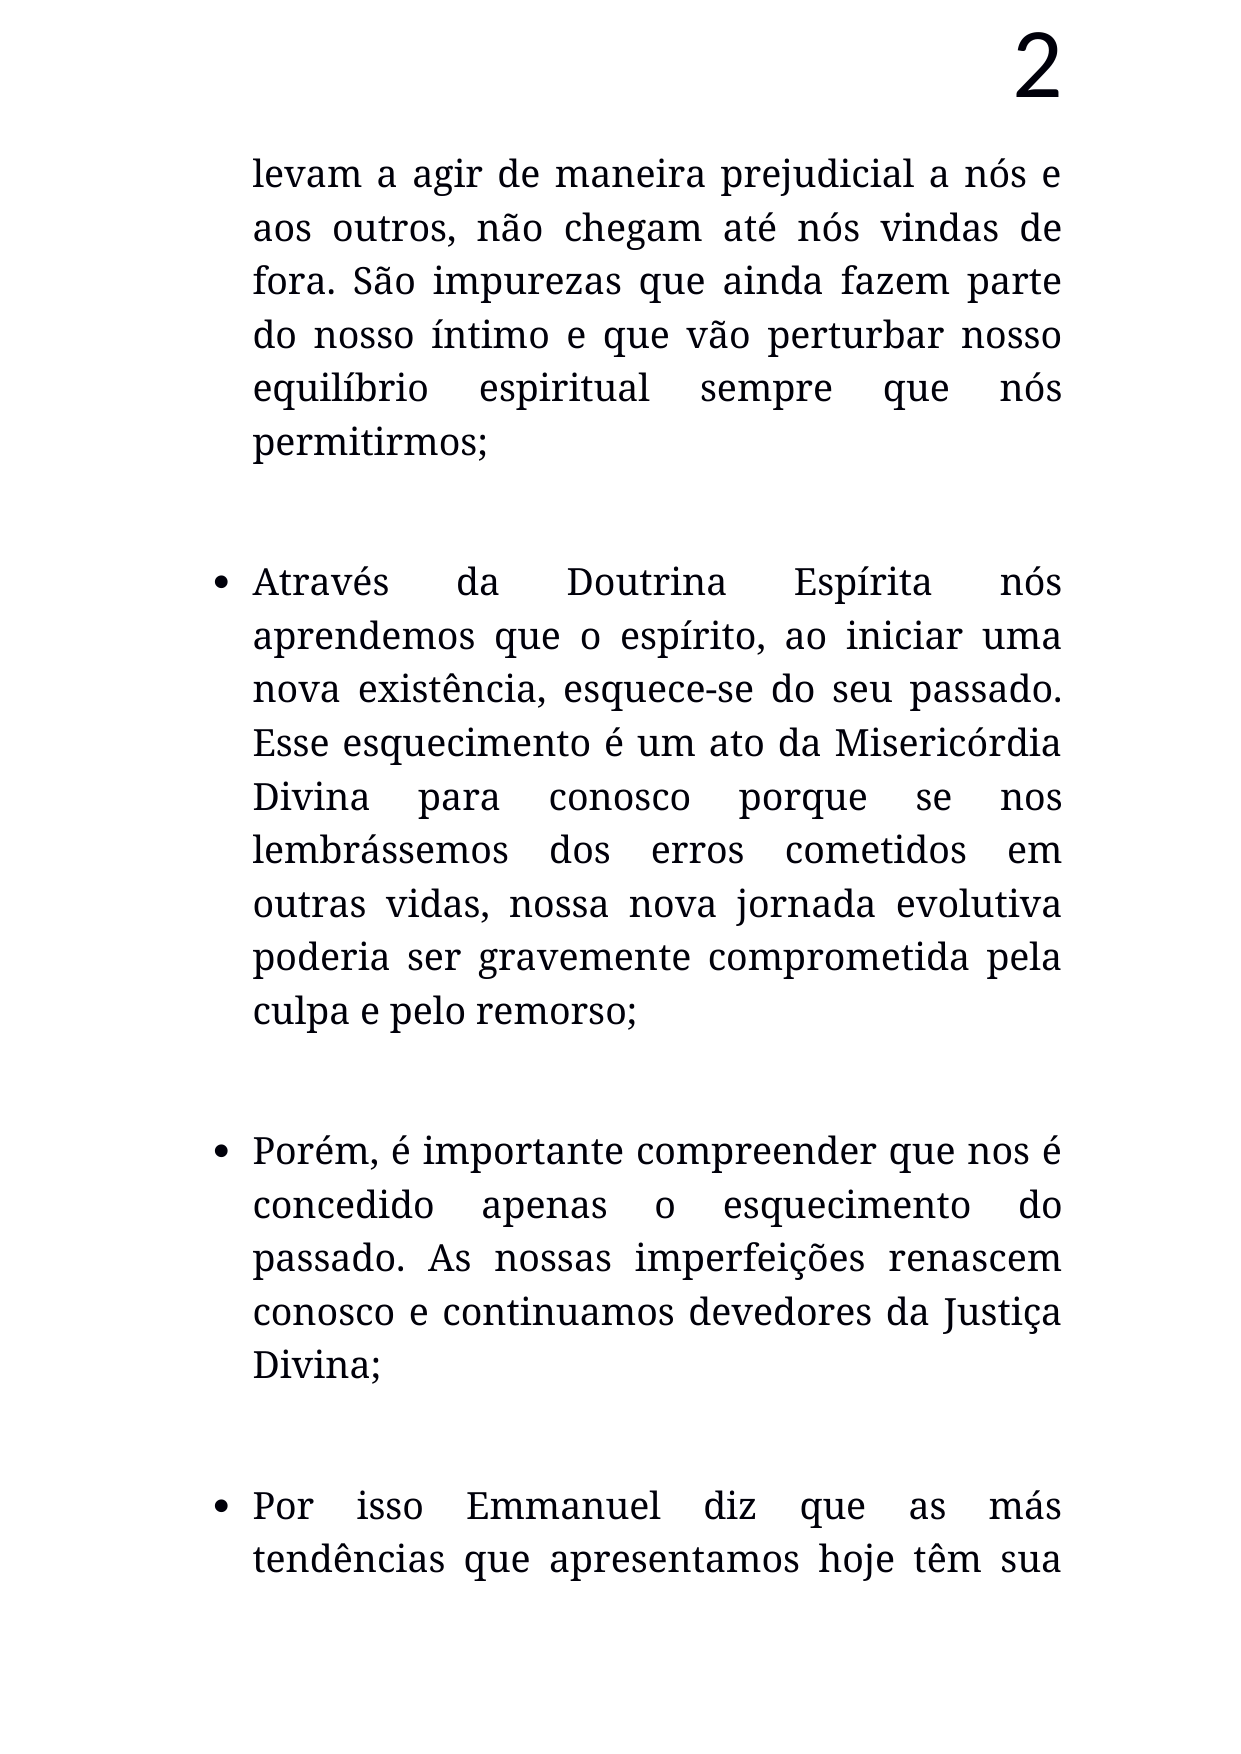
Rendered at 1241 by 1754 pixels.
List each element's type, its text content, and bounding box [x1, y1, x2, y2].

list Porém, é importante compreender que nos é concedido apenas o esquecimento do passado. As nossas imperfeições renascem conosco e continuamos devedores da Justiça Divina; [215, 1124, 1063, 1390]
list Através da Doutrina Espírita nós aprendemos que o espírito, ao iniciar uma nova existência, esquece-se do seu passado. Esse esquecimento é um ato da Misericórdia Divina para conosco porque se nos lembrássemos dos erros cometidos em outras vidas, nossa nova jornada evolutiva poderia ser gravemente comprometida pela culpa e pelo remorso; [215, 556, 1063, 1035]
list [215, 148, 1063, 466]
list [215, 1479, 1063, 1584]
